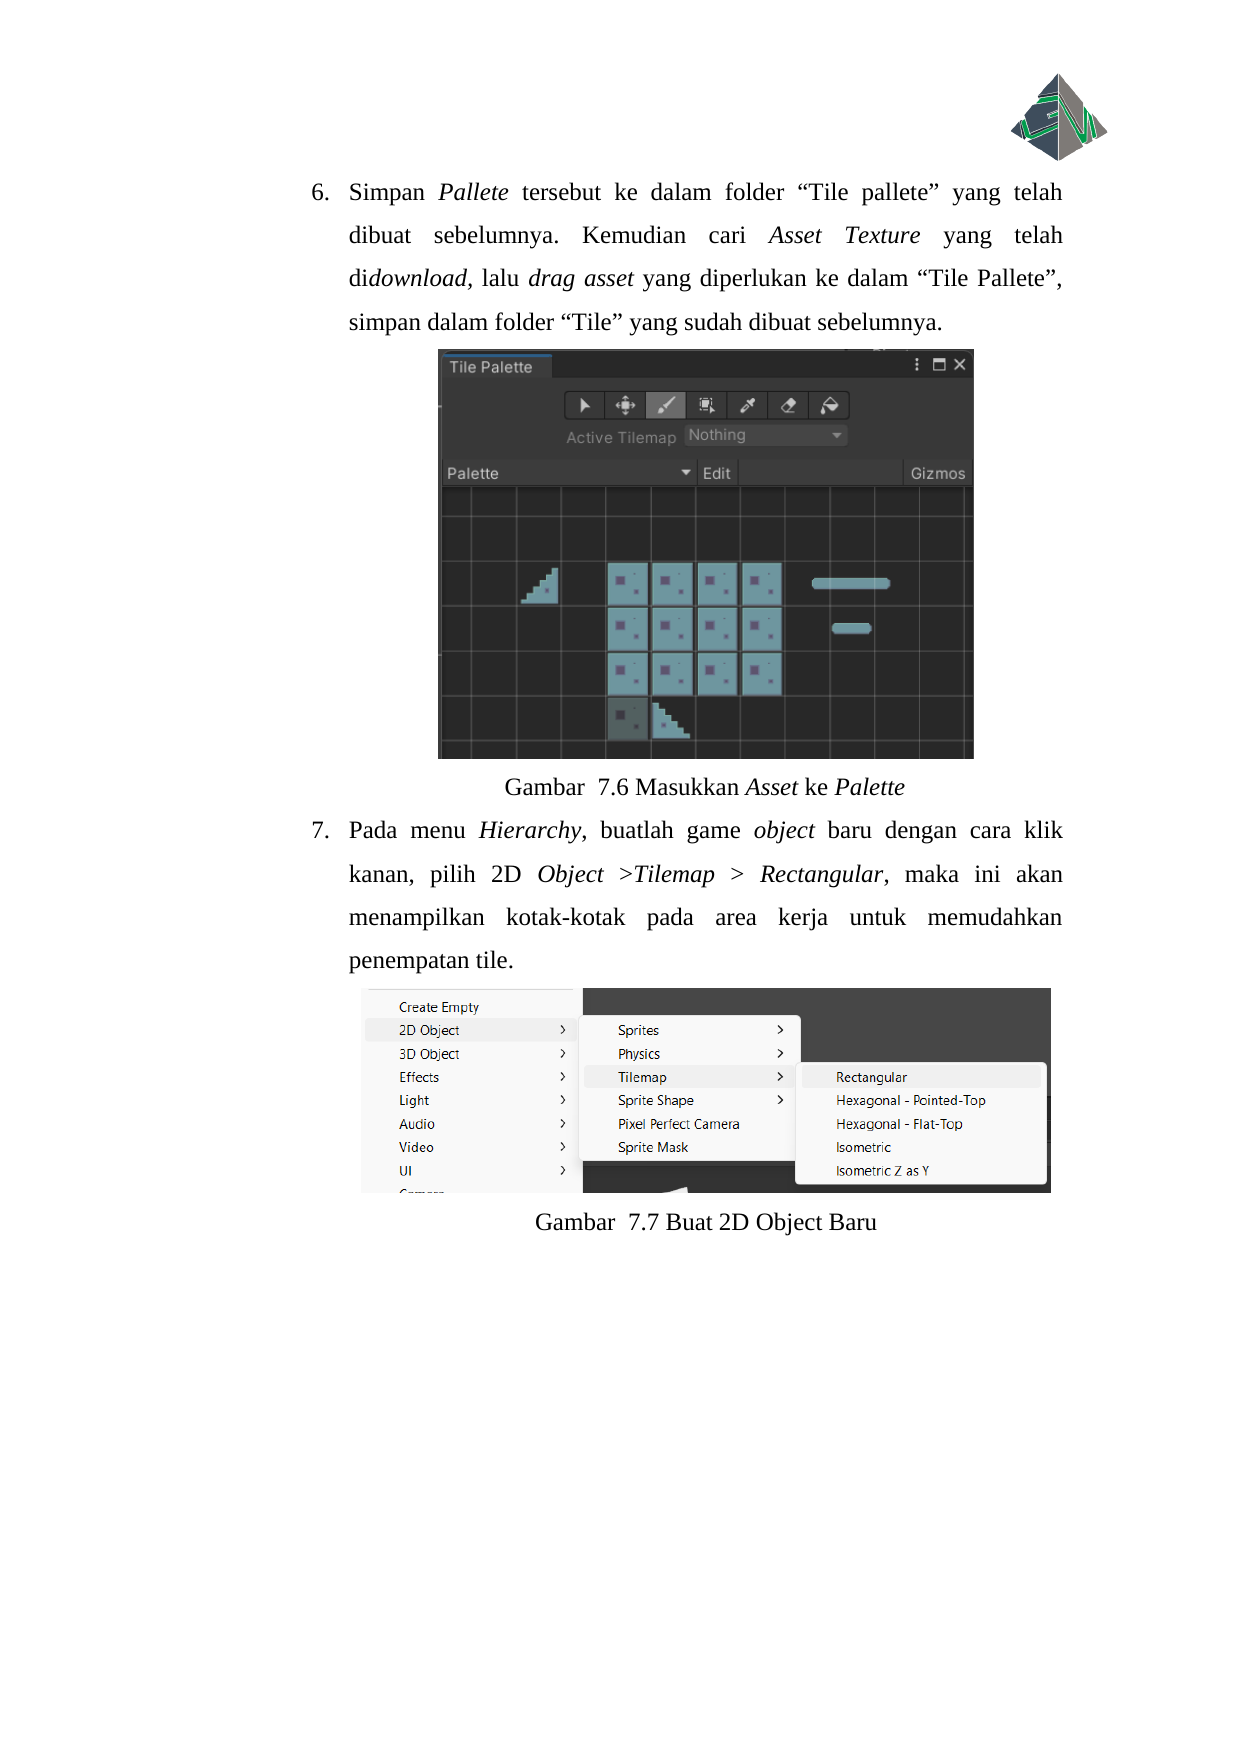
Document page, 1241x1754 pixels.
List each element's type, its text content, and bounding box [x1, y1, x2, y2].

list Simpan Pallete tersebut ke dalam folder “Tile pallete” yang telah dibuat sebelumnya. Kemudian cari Asset Texture yang telah didownload, lalu drag asset yang diperlukan ke dalam “Tile Pallete”, simpan dalam folder “Tile” yang sudah dibuat sebelumnya. [311, 177, 1063, 335]
picture [438, 349, 974, 759]
subtitle 7.7 Buat 2D Object Baru [349, 1207, 1063, 1236]
subtitle 7.6 Masukkan Asset ke Palette [349, 772, 1063, 801]
picture [361, 988, 1051, 1193]
list Pada menu Hierarchy, buatlah game object baru dengan cara klik kanan, pilih 2D Object >Tilemap > Rectangular, maka ini akan menampilkan kotak-kotak pada area kerja untuk memudahkan penempatan tile. [311, 816, 1063, 974]
picture [1010, 73, 1108, 161]
